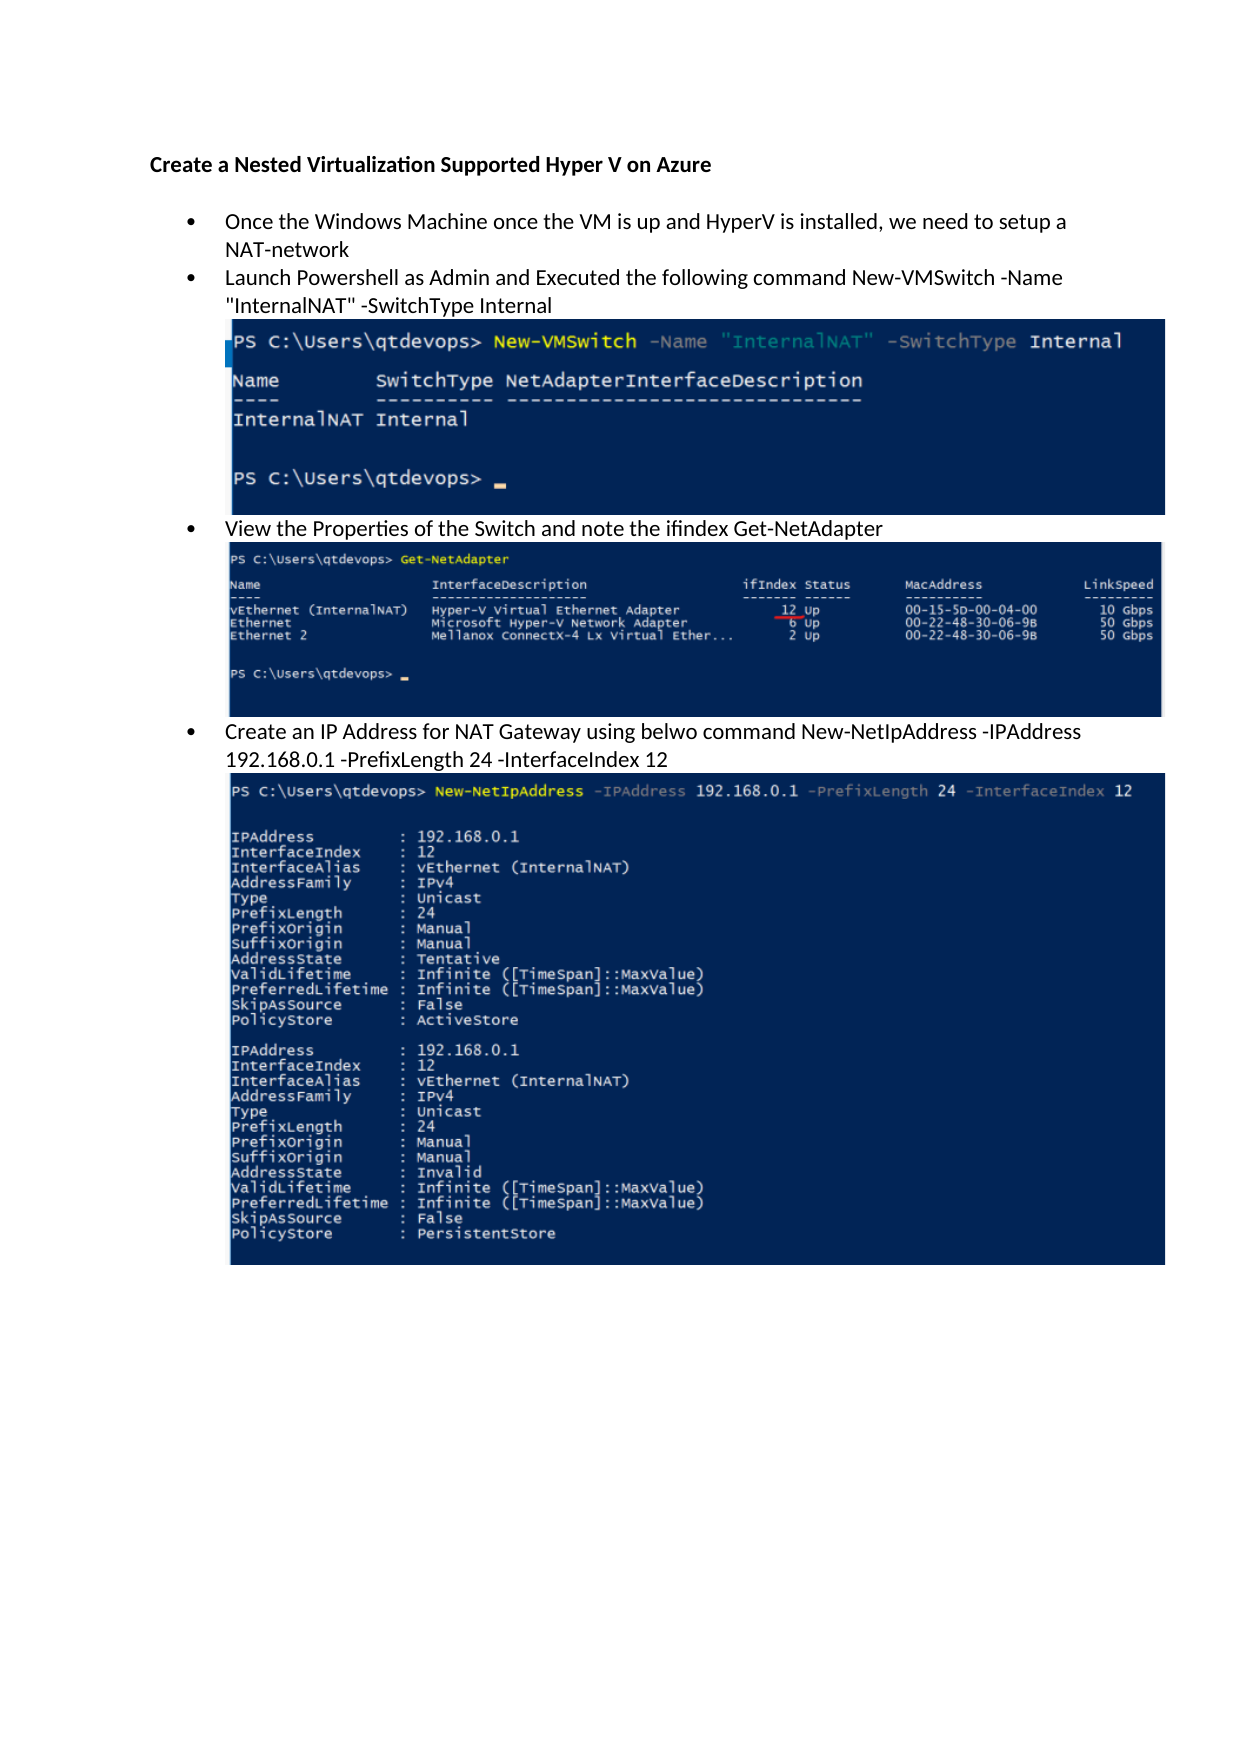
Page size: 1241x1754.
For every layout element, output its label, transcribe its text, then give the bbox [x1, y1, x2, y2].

picture [225, 542, 1166, 717]
picture [225, 319, 1166, 515]
list Once the Windows Machine once the VM is up and HyperV is installed, we need to setup a NAT-network [187, 207, 1090, 263]
text Create a Nested Virtualization Supported Hyper V on Azure [150, 150, 1090, 178]
picture [225, 773, 1166, 1265]
